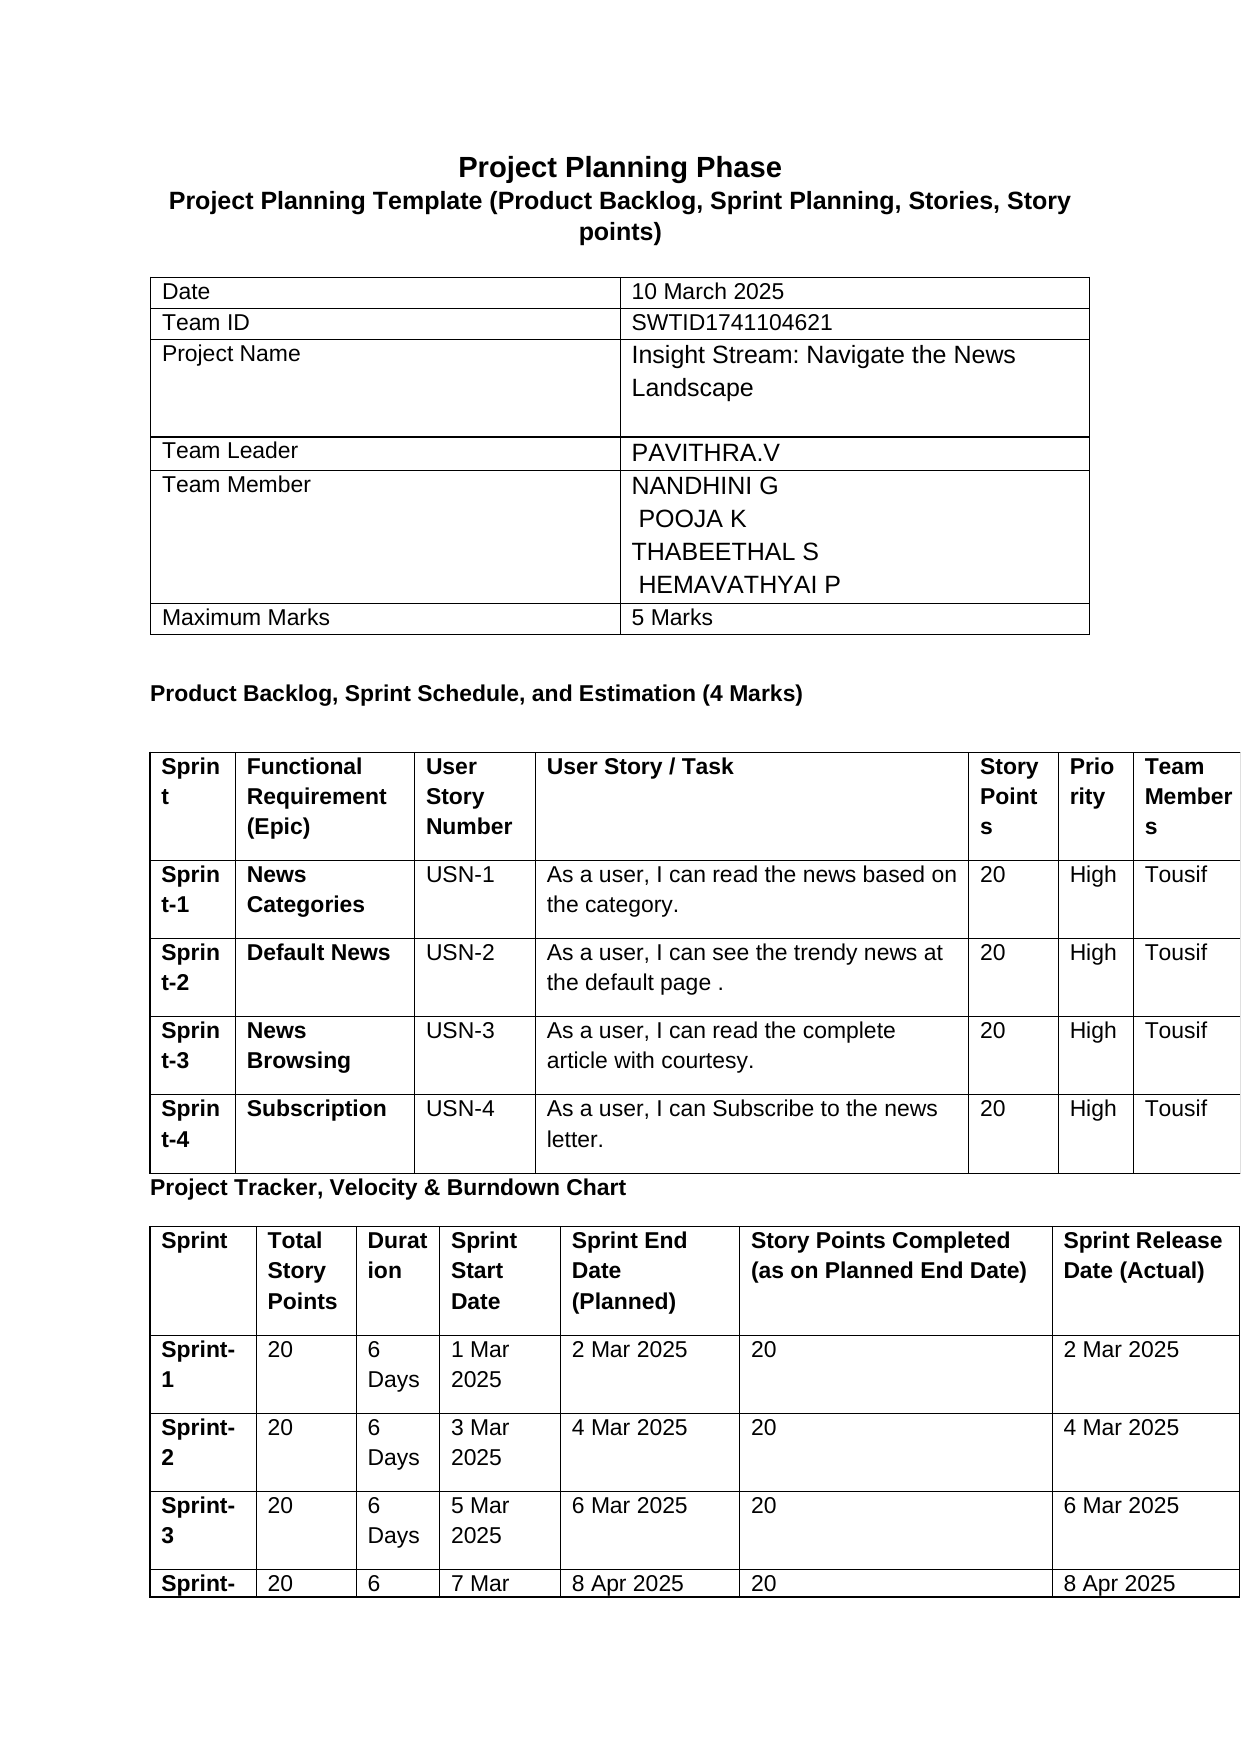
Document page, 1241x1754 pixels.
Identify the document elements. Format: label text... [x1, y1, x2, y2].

table_cell Sprint-2 [151, 1414, 256, 1491]
table_cell Team Member [151, 471, 620, 603]
table_cell 6 Mar 2025 [1053, 1492, 1239, 1569]
table_cell Sprint-1 [151, 1336, 256, 1413]
table_header Duration [357, 1227, 439, 1334]
table_cell Sprint-3 [151, 1492, 256, 1569]
table_cell 20 [257, 1492, 356, 1569]
table_cell Sprint-2 [151, 939, 235, 1016]
table_cell 20 [969, 1017, 1058, 1094]
table_cell Sprint-4 [151, 1095, 235, 1172]
table_header Sprint [151, 1227, 256, 1334]
table_header Date [151, 278, 620, 308]
table_header Story Points Completed (as on Planned End Date) [740, 1227, 1052, 1334]
table_cell Tousif [1134, 1017, 1240, 1094]
table_cell Insight Stream: Navigate the News Landscape [621, 340, 1089, 436]
table_cell Tousif [1134, 939, 1240, 1016]
table_header Sprint [151, 753, 235, 860]
table_header 10 March 2025 [621, 278, 1089, 308]
table_cell As a user, I can see the trendy news at the default page . [536, 939, 968, 1016]
table_cell As a user, I can Subscribe to the news letter. [536, 1095, 968, 1172]
table_header Sprint End Date (Planned) [561, 1227, 739, 1334]
table_cell 5 Mar 2025 [440, 1492, 560, 1569]
table_cell Sprint-1 [151, 861, 235, 938]
table_header Sprint Start Date [440, 1227, 560, 1334]
table_cell 4 Mar 2025 [1053, 1414, 1239, 1491]
table_cell Maximum Marks [151, 604, 620, 634]
table_cell As a user, I can read the complete article with courtesy. [536, 1017, 968, 1094]
table_cell 20 [969, 861, 1058, 938]
table_cell Team ID [151, 309, 620, 339]
table_cell Team Leader [151, 438, 620, 470]
text Project Planning Template (Product Backlog, Sprint Planning, Stories, Story points) [150, 186, 1090, 246]
table_header Total Story Points [257, 1227, 356, 1334]
table_cell High [1059, 1095, 1133, 1172]
text Product Backlog, Sprint Schedule, and Estimation (4 Marks) [150, 680, 1090, 707]
table_cell 2 Mar 2025 [1053, 1336, 1239, 1413]
table_cell 3 Mar 2025 [440, 1414, 560, 1491]
table_cell 20 [257, 1414, 356, 1491]
table_header Team Members [1134, 753, 1240, 860]
table_cell As a user, I can read the news based on the category. [536, 861, 968, 938]
table_cell 2 Mar 2025 [561, 1336, 739, 1413]
table_cell 20 [969, 939, 1058, 1016]
table_cell News Browsing [236, 1017, 414, 1094]
table_cell USN-2 [415, 939, 535, 1016]
table_cell Project Name [151, 340, 620, 436]
table_cell Default News [236, 939, 414, 1016]
table_cell USN-1 [415, 861, 535, 938]
table_cell 20 [969, 1095, 1058, 1172]
text Project Tracker, Velocity & Burndown Chart [150, 1174, 1090, 1200]
table_cell 6 Days [357, 1492, 439, 1569]
table_cell USN-3 [415, 1017, 535, 1094]
table_cell High [1059, 939, 1133, 1016]
table_cell Sprint-3 [151, 1017, 235, 1094]
table_header Story Points [969, 753, 1058, 860]
table_cell PAVITHRA.V [621, 438, 1089, 470]
table_cell High [1059, 861, 1133, 938]
table_cell 20 [740, 1336, 1052, 1413]
table_cell Tousif [1134, 861, 1240, 938]
table_cell 6 Mar 2025 [561, 1492, 739, 1569]
table_header User Story / Task [536, 753, 968, 860]
table_cell USN-4 [415, 1095, 535, 1172]
table_cell 20 [740, 1414, 1052, 1491]
table_cell 6 Days [357, 1414, 439, 1491]
table_header Functional Requirement (Epic) [236, 753, 414, 860]
table_cell News Categories [236, 861, 414, 938]
text Project Planning Phase [150, 150, 1090, 183]
table_cell 5 Marks [621, 604, 1089, 634]
table_header Priority [1059, 753, 1133, 860]
table_cell NANDHINI G POOJA K THABEETHAL S HEMAVATHYAI P [621, 471, 1089, 603]
table_cell Tousif [1134, 1095, 1240, 1172]
table_header Sprint Release Date (Actual) [1053, 1227, 1239, 1334]
table_cell 4 Mar 2025 [561, 1414, 739, 1491]
table_cell High [1059, 1017, 1133, 1094]
table_cell SWTID1741104621 [621, 309, 1089, 339]
table_cell 20 [740, 1492, 1052, 1569]
table_cell Subscription [236, 1095, 414, 1172]
table_cell 6 Days [357, 1336, 439, 1413]
table_cell 20 [257, 1336, 356, 1413]
table_cell 1 Mar 2025 [440, 1336, 560, 1413]
table_header User Story Number [415, 753, 535, 860]
